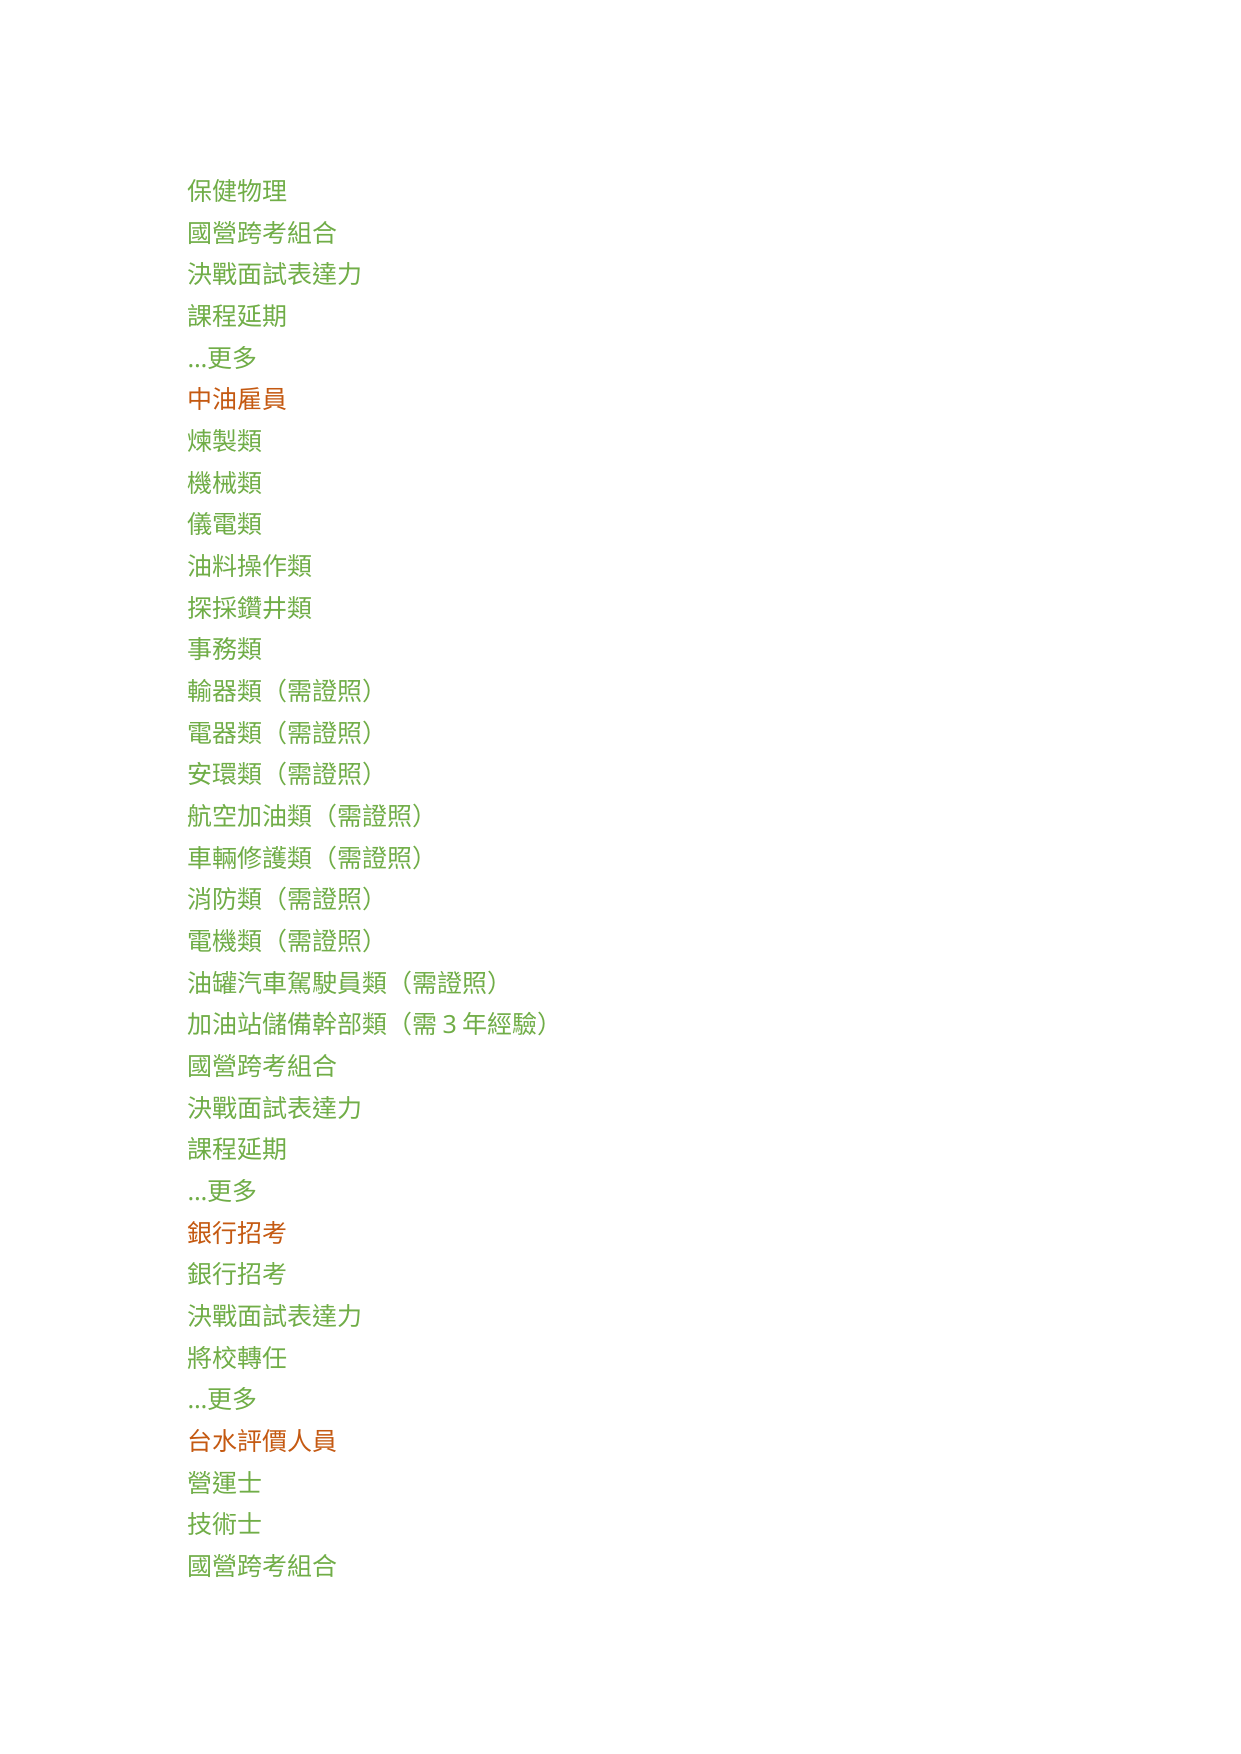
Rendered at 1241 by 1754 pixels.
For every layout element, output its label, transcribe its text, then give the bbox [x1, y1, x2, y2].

text 油罐汽車駕駛員類（需證照） [187, 960, 1053, 1002]
text 電機類（需證照） [187, 919, 1053, 960]
text 台水評價人員 [187, 1419, 1053, 1460]
text 銀行招考 [187, 1252, 1053, 1294]
text 儀電類 [187, 502, 1053, 544]
text 營運士 [187, 1460, 1053, 1502]
text 安環類（需證照） [187, 752, 1053, 794]
text 輸器類（需證照） [187, 669, 1053, 710]
text 保健物理 [187, 169, 1053, 210]
text 決戰面試表達力 [187, 252, 1053, 294]
text 油料操作類 [187, 544, 1053, 585]
text 電器類（需證照） [187, 710, 1053, 752]
text 車輛修護類（需證照） [187, 835, 1053, 877]
text 加油站儲備幹部類（需3年經驗） [187, 1002, 1053, 1044]
text 消防類（需證照） [187, 877, 1053, 919]
text …更多 [187, 1377, 1053, 1419]
text 航空加油類（需證照） [187, 794, 1053, 835]
text 國營跨考組合 [187, 1044, 1053, 1085]
text 銀行招考 [187, 1210, 1053, 1252]
text 課程延期 [187, 294, 1053, 335]
text 機械類 [187, 460, 1053, 502]
text 事務類 [187, 627, 1053, 669]
text 將校轉任 [187, 1335, 1053, 1377]
text 國營跨考組合 [187, 1544, 1053, 1585]
text …更多 [187, 1169, 1053, 1210]
text 技術士 [187, 1502, 1053, 1544]
text 課程延期 [187, 1127, 1053, 1169]
text …更多 [187, 335, 1053, 377]
text 決戰面試表達力 [187, 1294, 1053, 1335]
text 決戰面試表達力 [187, 1085, 1053, 1127]
text 探採鑽井類 [187, 585, 1053, 627]
text 國營跨考組合 [187, 210, 1053, 252]
text 中油雇員 [187, 377, 1053, 419]
text 煉製類 [187, 419, 1053, 460]
